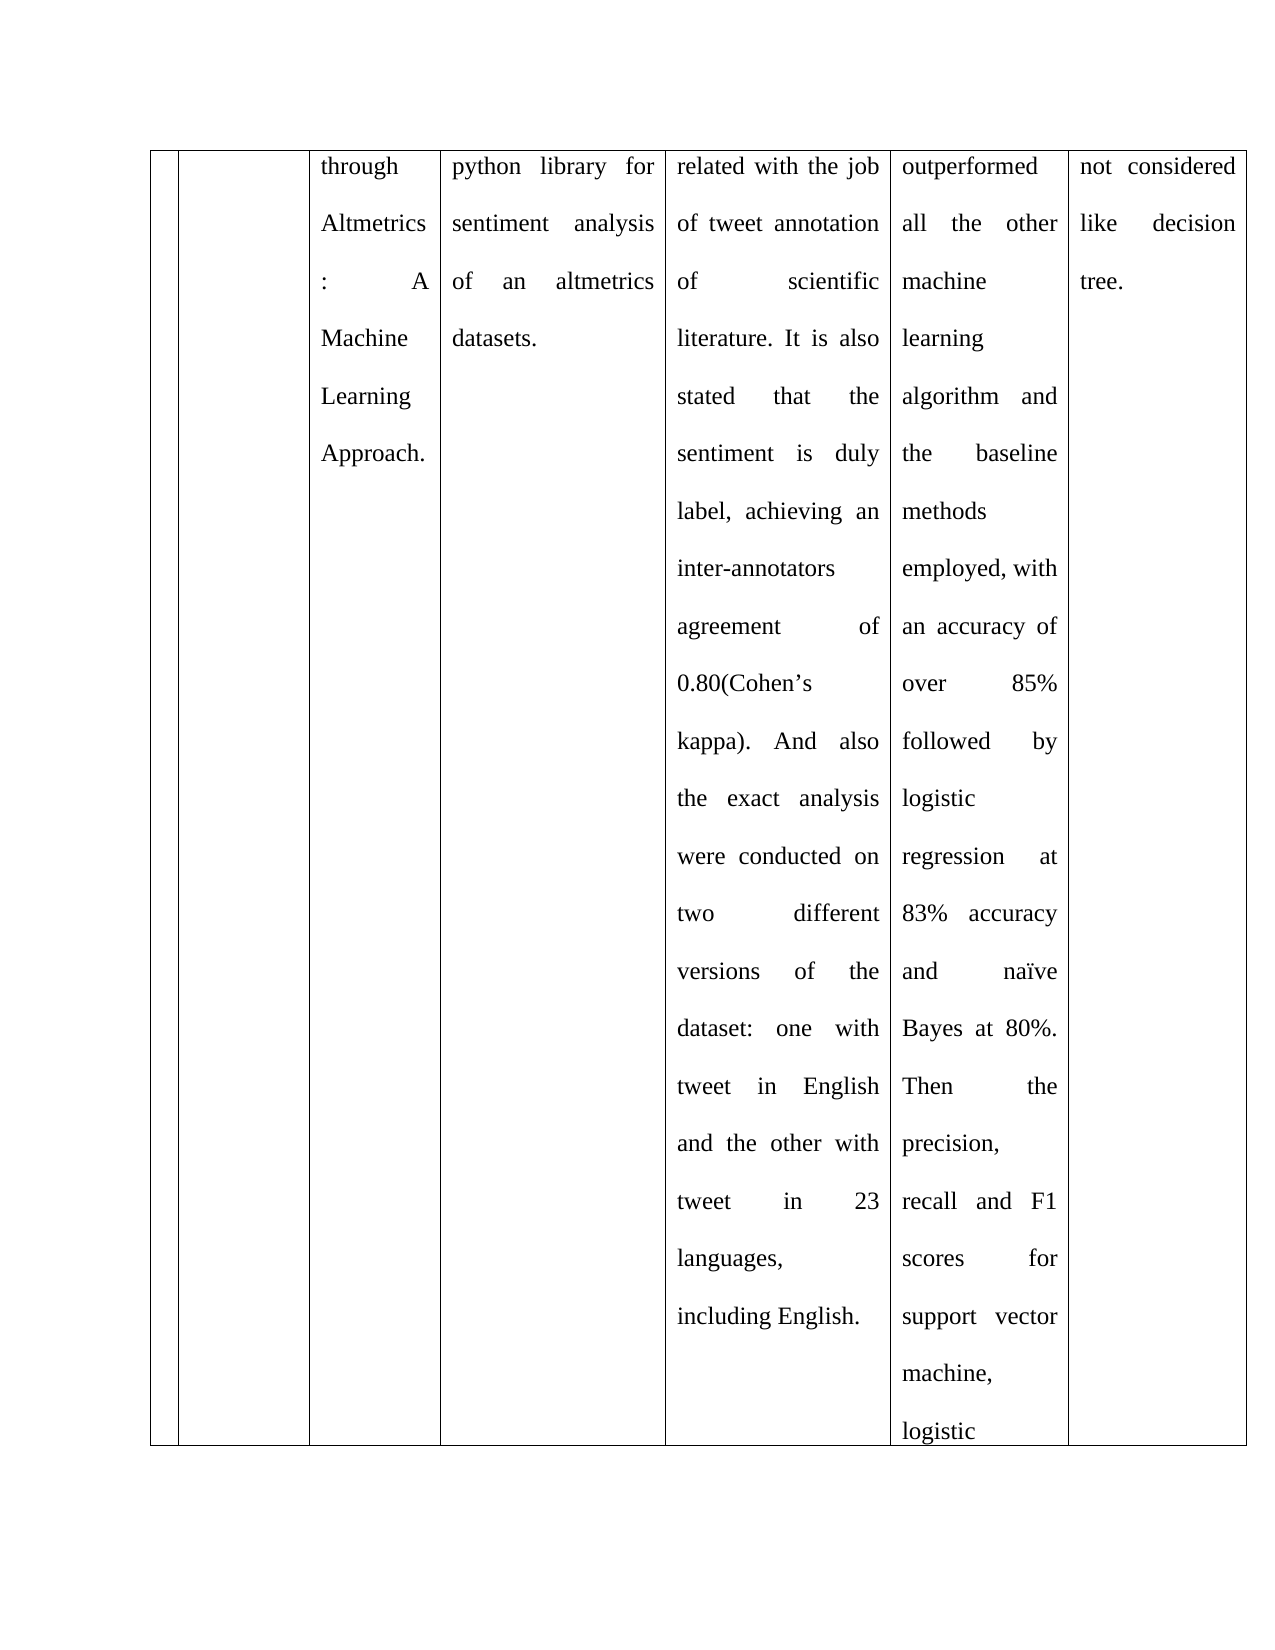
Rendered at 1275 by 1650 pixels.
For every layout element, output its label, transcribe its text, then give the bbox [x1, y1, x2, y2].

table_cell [1069, 151, 1246, 1445]
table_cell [666, 151, 890, 1445]
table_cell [179, 151, 309, 1445]
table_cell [891, 151, 1068, 1445]
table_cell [310, 151, 440, 1445]
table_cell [441, 151, 665, 1445]
table_cell 7 [151, 151, 178, 1445]
